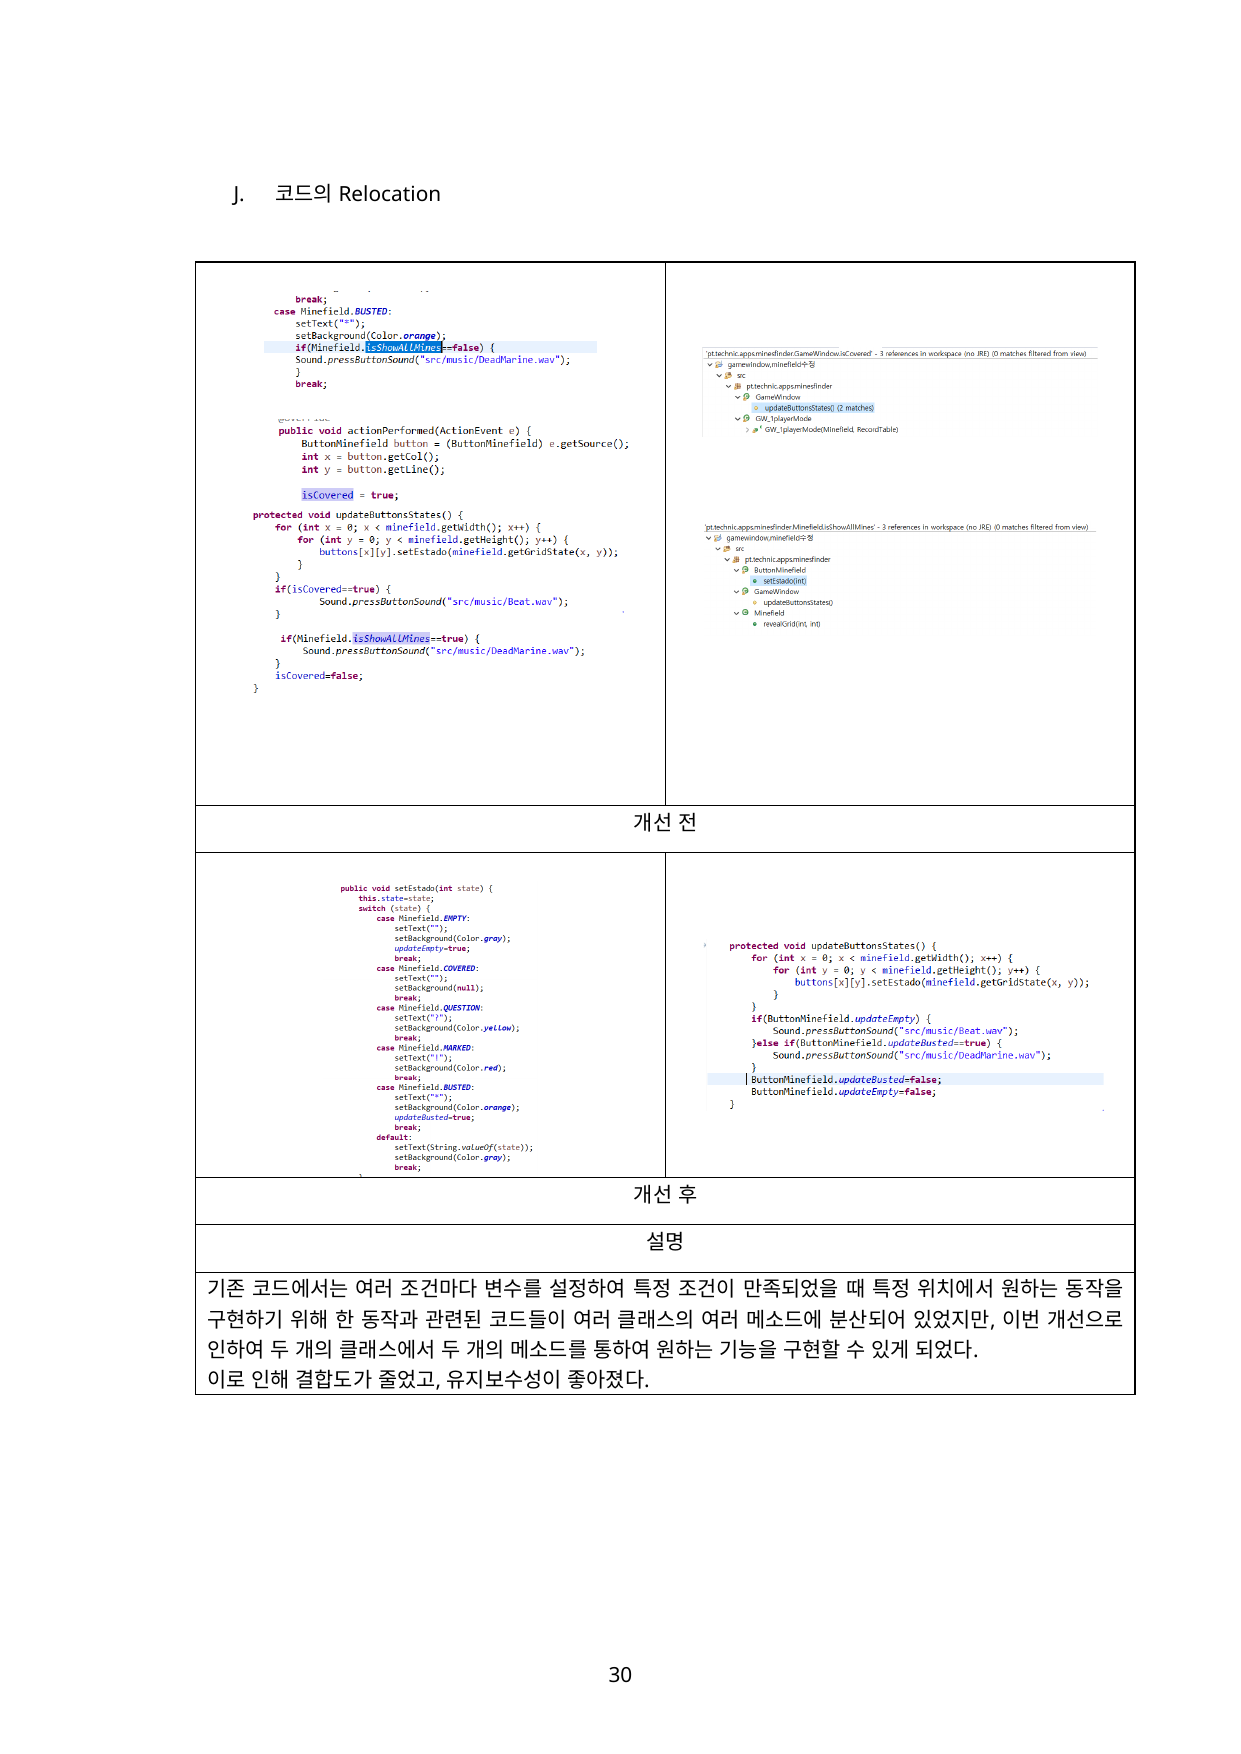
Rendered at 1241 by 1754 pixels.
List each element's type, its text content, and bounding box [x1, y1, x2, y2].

picture [702, 347, 1098, 437]
table_header [666, 263, 1134, 805]
picture [264, 291, 597, 391]
picture [703, 939, 1104, 1111]
table_cell [196, 853, 665, 1177]
table_cell 개선 전 [196, 806, 1134, 852]
picture [222, 419, 639, 696]
table_cell 개선 후 [196, 1178, 1134, 1224]
table_header [196, 263, 665, 805]
picture [704, 521, 1097, 636]
picture [323, 881, 538, 1177]
table_cell 설명 [196, 1225, 1134, 1272]
table_cell 기존 코드에서는 여러 조건마다 변수를 설정하여 특정 조건이 만족되었을 때 특정 위치에서 원하는 동작을 구현하기 위해 한 동작과 관련된 코드들이 여러 클래스의 여러 메소드에 분산되어 있었지만, 이번 개선으로 인하여 두 개의 클래스에서 두 개의 메소드를 통하여 원하는 기능을 구현할 수 있게 되었다. 이로 인해 결합도가 줄었고, 유지보수성이 좋아졌다. [196, 1273, 1134, 1394]
list 코드의 Relocation [233, 177, 1090, 207]
table_cell [666, 853, 1134, 1177]
